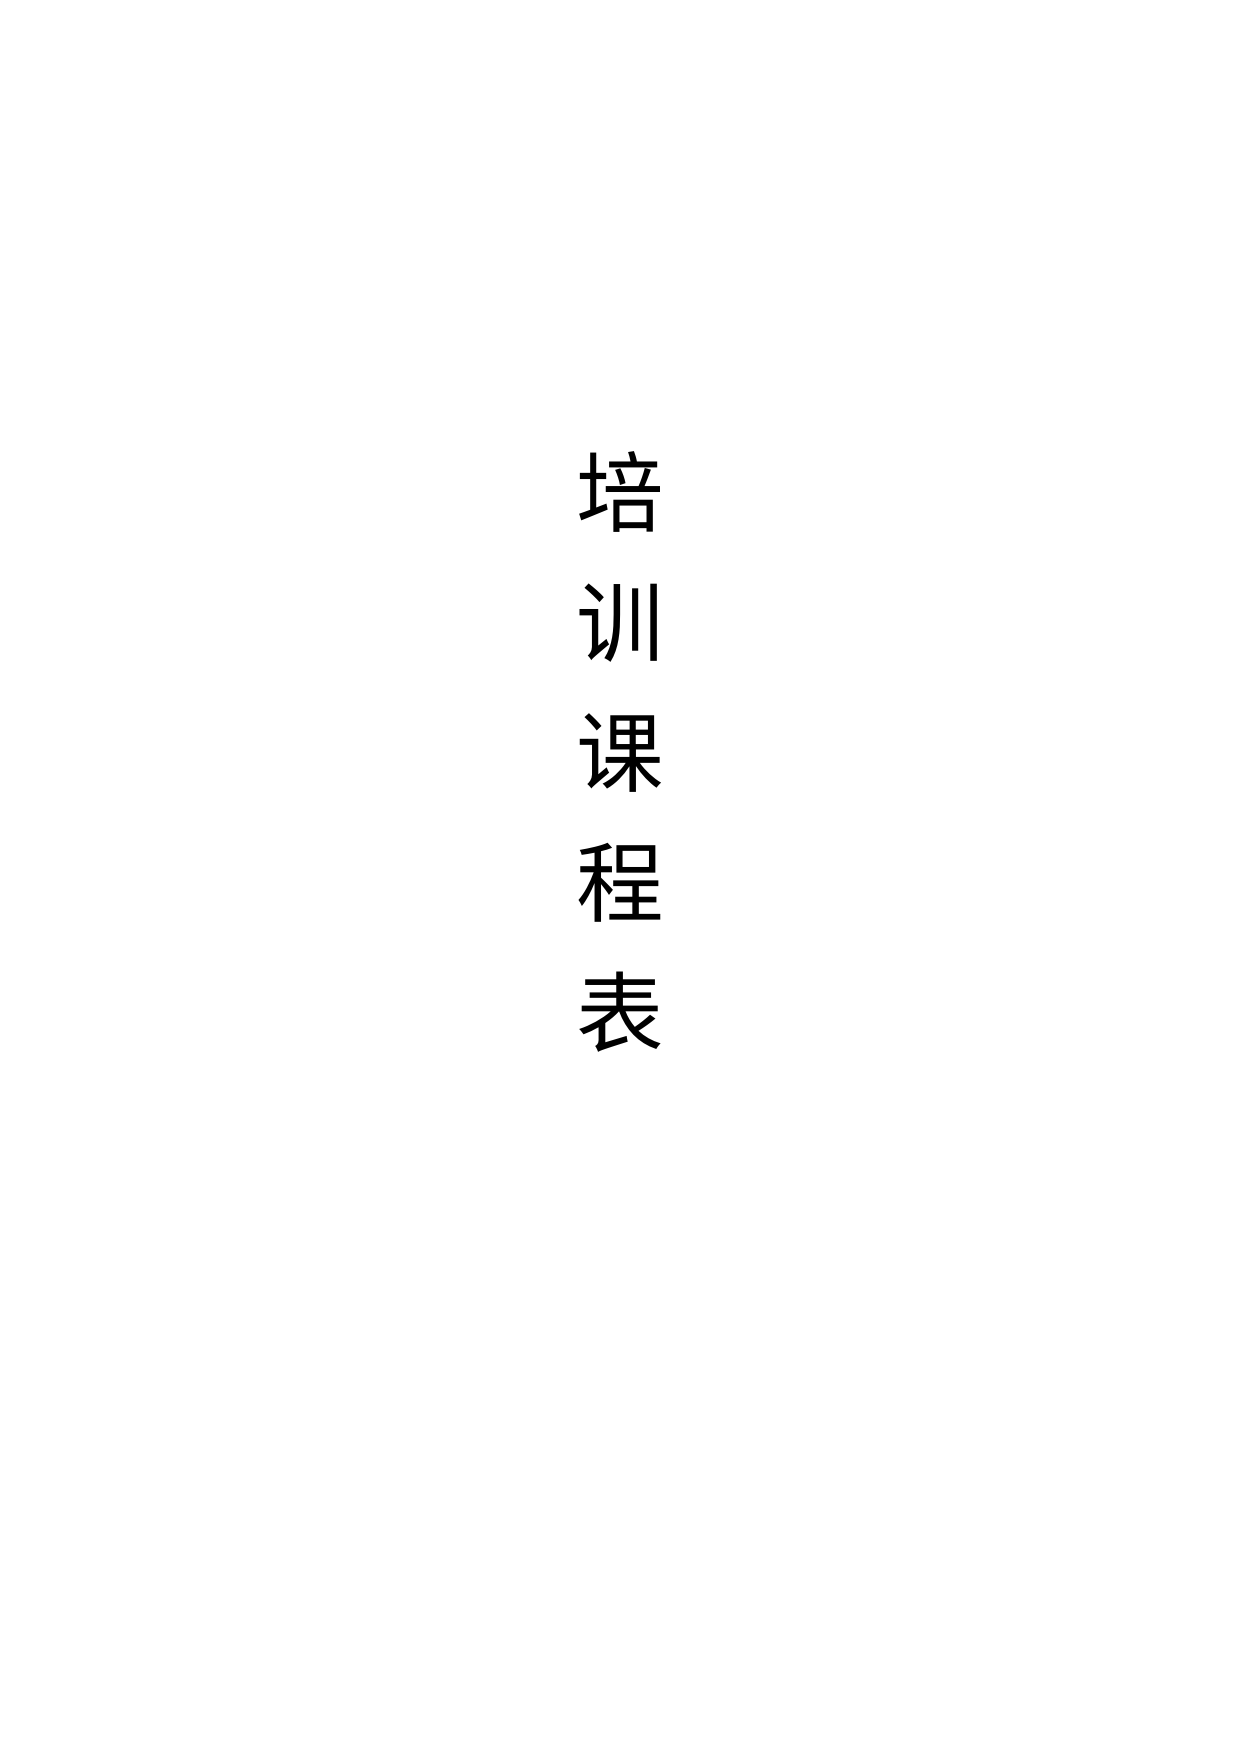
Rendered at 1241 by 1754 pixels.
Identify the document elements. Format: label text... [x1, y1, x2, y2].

text 训 [187, 552, 1053, 682]
text 表 [187, 942, 1053, 1072]
text 培 [187, 422, 1053, 552]
text 程 [187, 812, 1053, 942]
text 课 [187, 682, 1053, 812]
